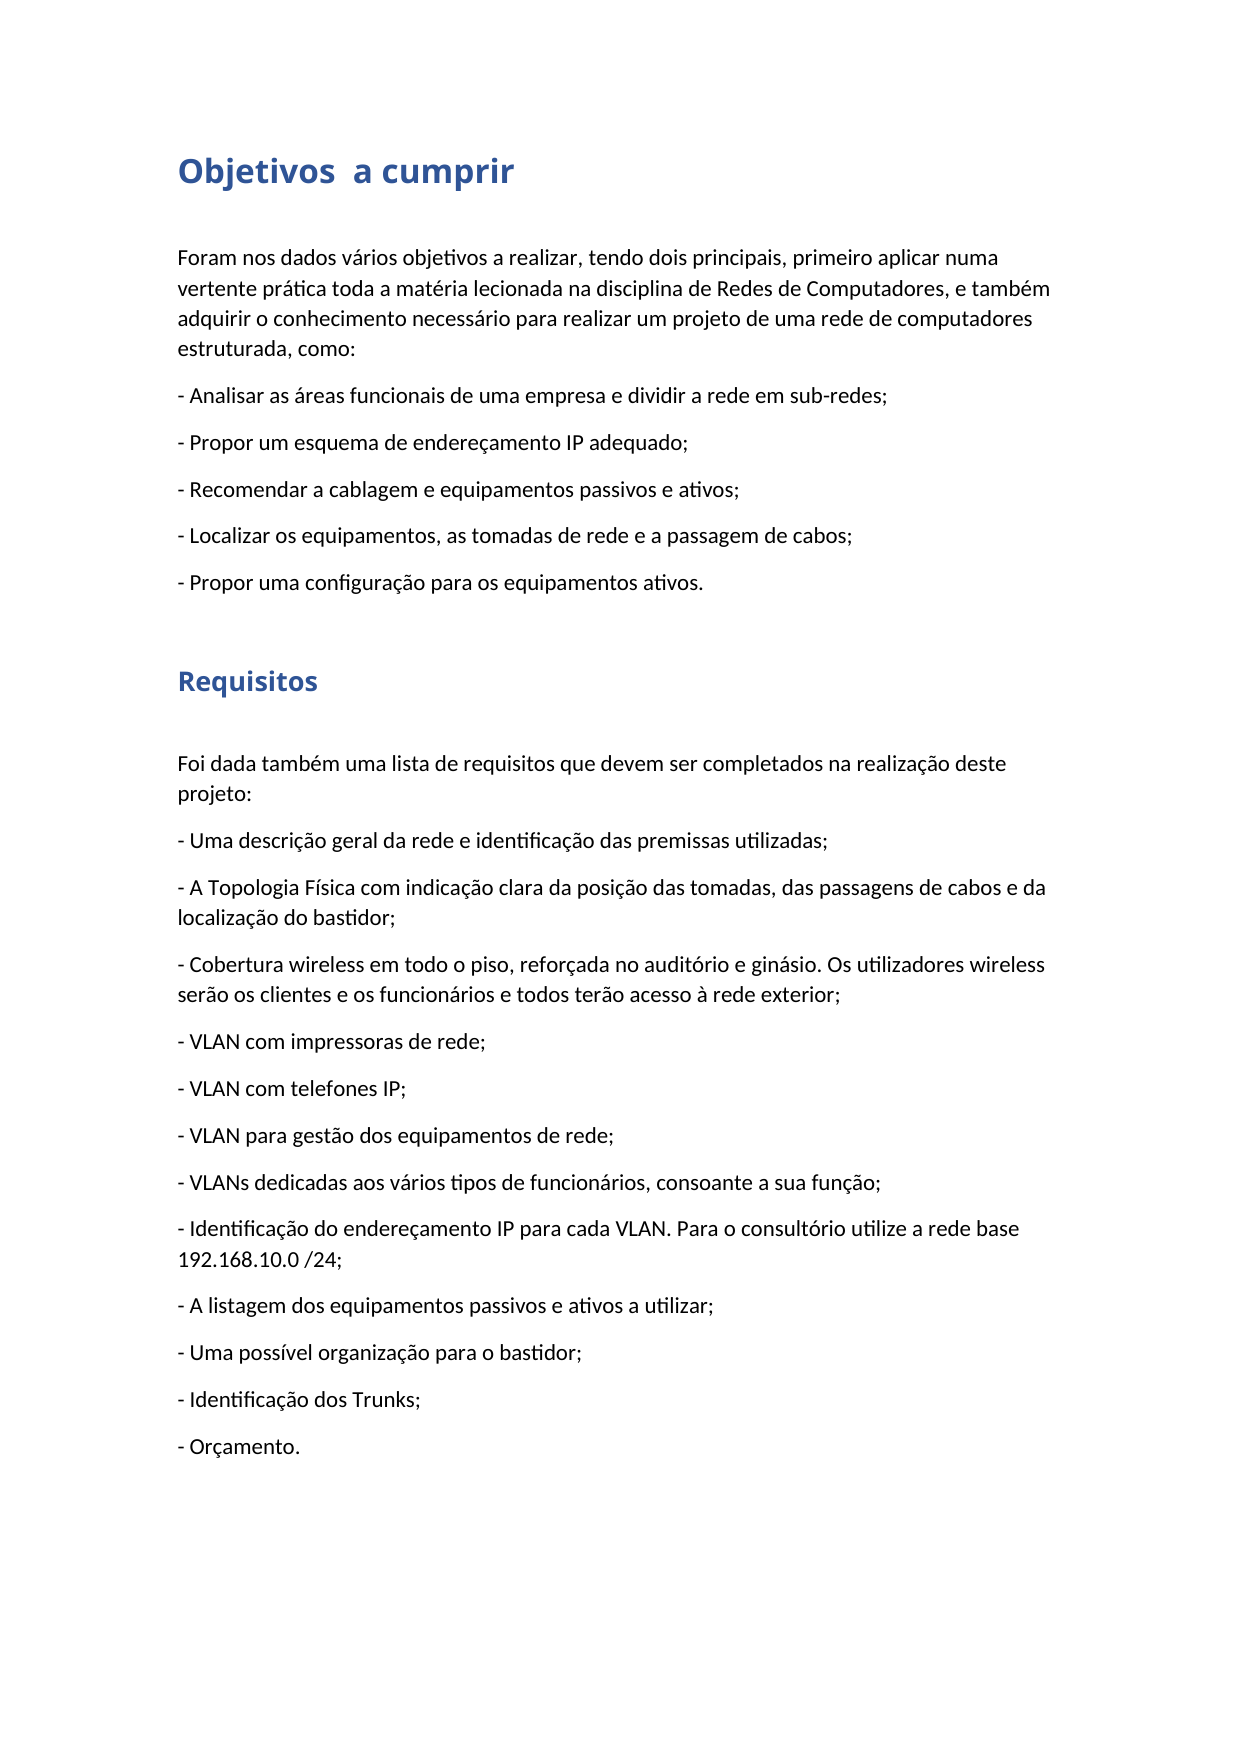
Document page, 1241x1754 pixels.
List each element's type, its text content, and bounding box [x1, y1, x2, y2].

text - Orçamento. [177, 1432, 1063, 1460]
text - Propor um esquema de endereçamento IP adequado; [177, 428, 1063, 456]
text - VLAN com impressoras de rede; [177, 1027, 1063, 1055]
text - Localizar os equipamentos, as tomadas de rede e a passagem de cabos; [177, 522, 1063, 549]
text - Uma descrição geral da rede e identificação das premissas utilizadas; [177, 826, 1063, 854]
text - Cobertura wireless em todo o piso, reforçada no auditório e ginásio. Os utilizadores wireless serão os clientes e os funcionários e todos terão acesso à rede exterior; [177, 950, 1063, 1008]
text - Uma possível organização para o bastidor; [177, 1338, 1063, 1366]
subtitle Objetivos a cumprir [177, 148, 1063, 193]
text - VLAN com telefones IP; [177, 1074, 1063, 1102]
text - A Topologia Física com indicação clara da posição das tomadas, das passagens de cabos e da localização do bastidor; [177, 873, 1063, 931]
text - A listagem dos equipamentos passivos e ativos a utilizar; [177, 1292, 1063, 1319]
text - Identificação dos Trunks; [177, 1385, 1063, 1413]
text - Propor uma configuração para os equipamentos ativos. [177, 568, 1063, 596]
text Foram nos dados vários objetivos a realizar, tendo dois principais, primeiro aplicar numa vertente prática toda a matéria lecionada na disciplina de Redes de Computadores, e também adquirir o conhecimento necessário para realizar um projeto de uma rede de computadores estruturada, como: [177, 243, 1063, 362]
text - Recomendar a cablagem e equipamentos passivos e ativos; [177, 475, 1063, 503]
text - Identificação do endereçamento IP para cada VLAN. Para o consultório utilize a rede base 192.168.10.0 /24; [177, 1214, 1063, 1273]
subtitle Requisitos [177, 662, 1063, 699]
text - Analisar as áreas funcionais de uma empresa e dividir a rede em sub-redes; [177, 381, 1063, 409]
text - VLAN para gestão dos equipamentos de rede; [177, 1121, 1063, 1149]
text - VLANs dedicadas aos vários tipos de funcionários, consoante a sua função; [177, 1168, 1063, 1196]
text Foi dada também uma lista de requisitos que devem ser completados na realização deste projeto: [177, 749, 1063, 807]
